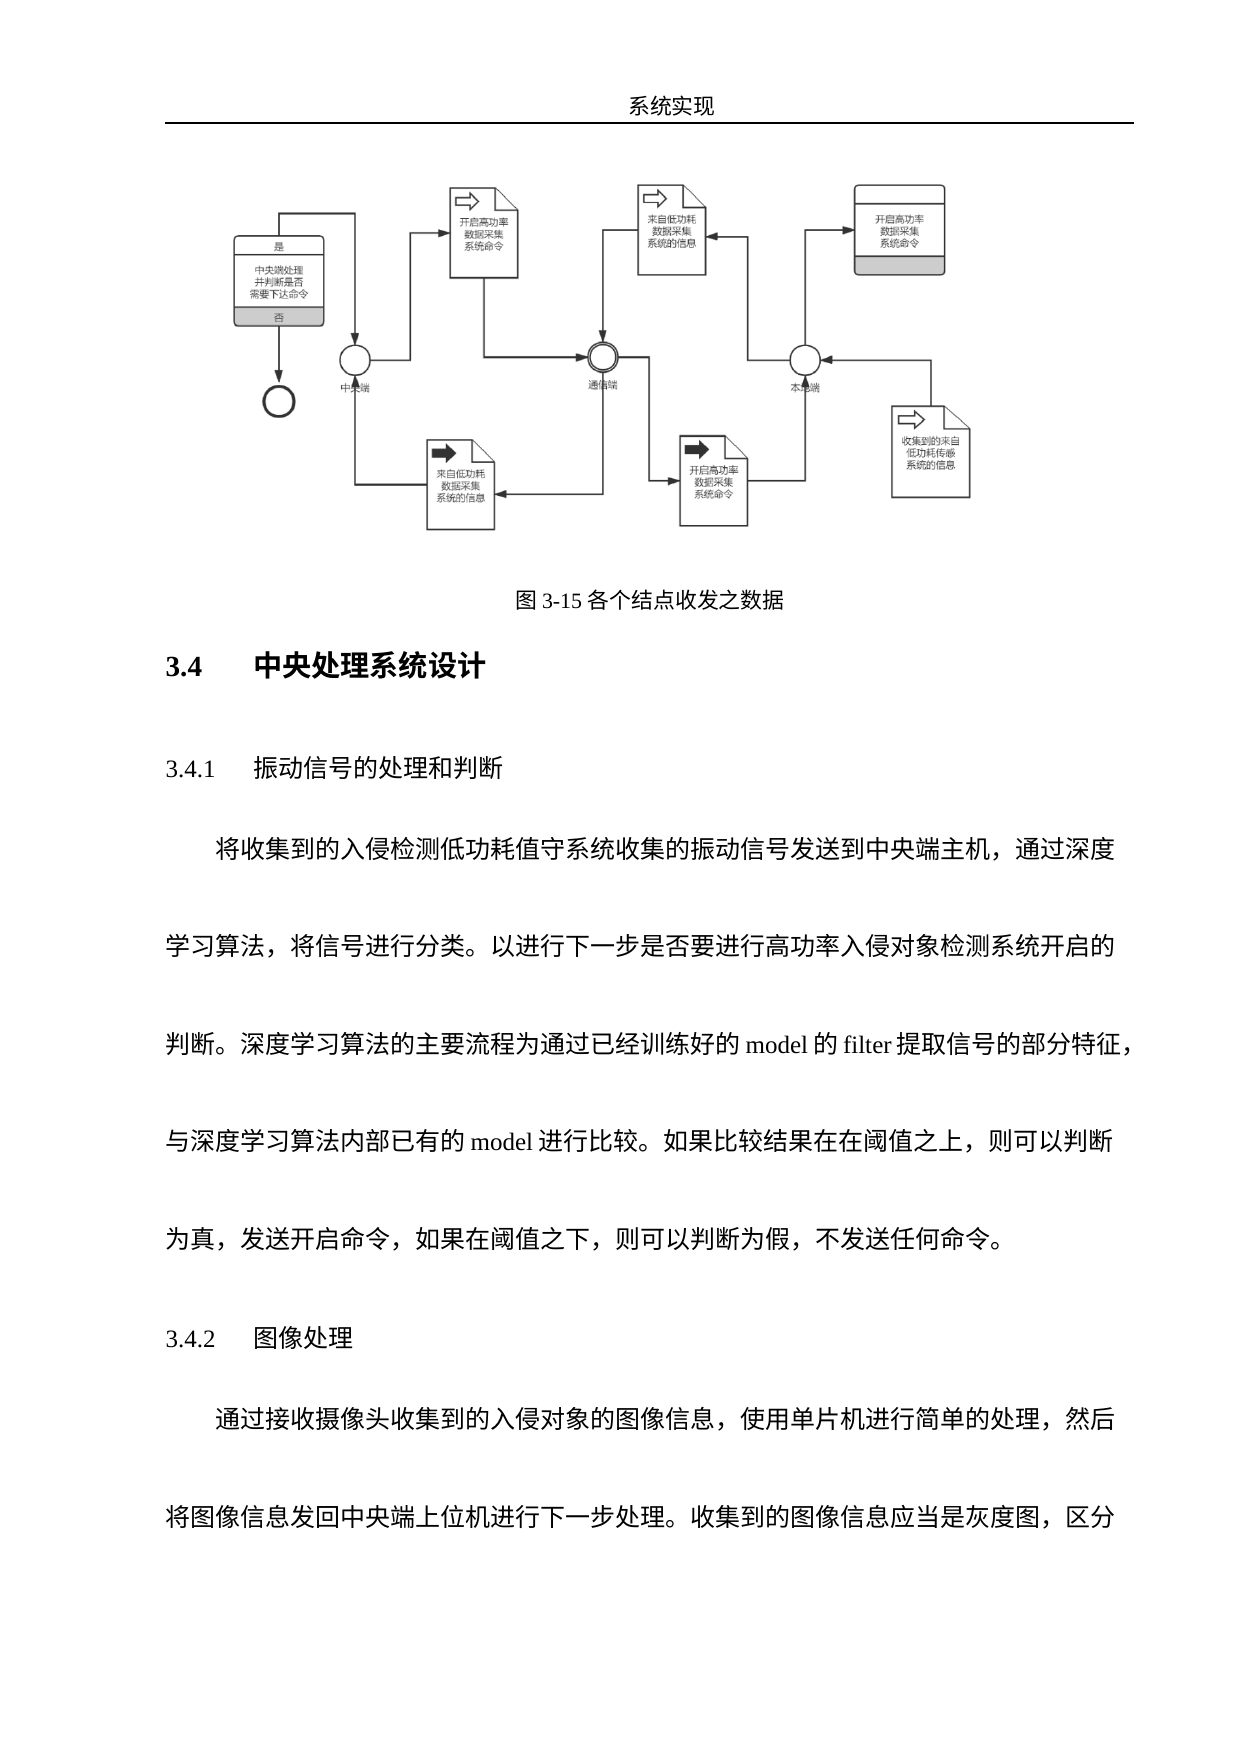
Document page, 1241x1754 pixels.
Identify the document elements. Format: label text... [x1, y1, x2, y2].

text 将收集到的入侵检测低功耗值守系统收集的振动信号发送到中央端主机，通过深度学习算法，将信号进行分类。以进行下一步是否要进行高功率入侵对象检测系统开启的判断。深度学习算法的主要流程为通过已经训练好的model的filter提取信号的部分特征，与深度学习算法内部已有的model进行比较。如果比较结果在在阈值之上，则可以判断为真，发送开启命令，如果在阈值之下，则可以判断为假，不发送任何命令。 [165, 815, 1134, 1270]
subtitle 振动信号的处理和判断 [165, 734, 1134, 799]
picture [215, 166, 988, 548]
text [165, 1386, 1134, 1548]
subtitle 图像处理 [165, 1304, 1134, 1369]
subtitle 中央处理系统设计 [165, 631, 1134, 696]
